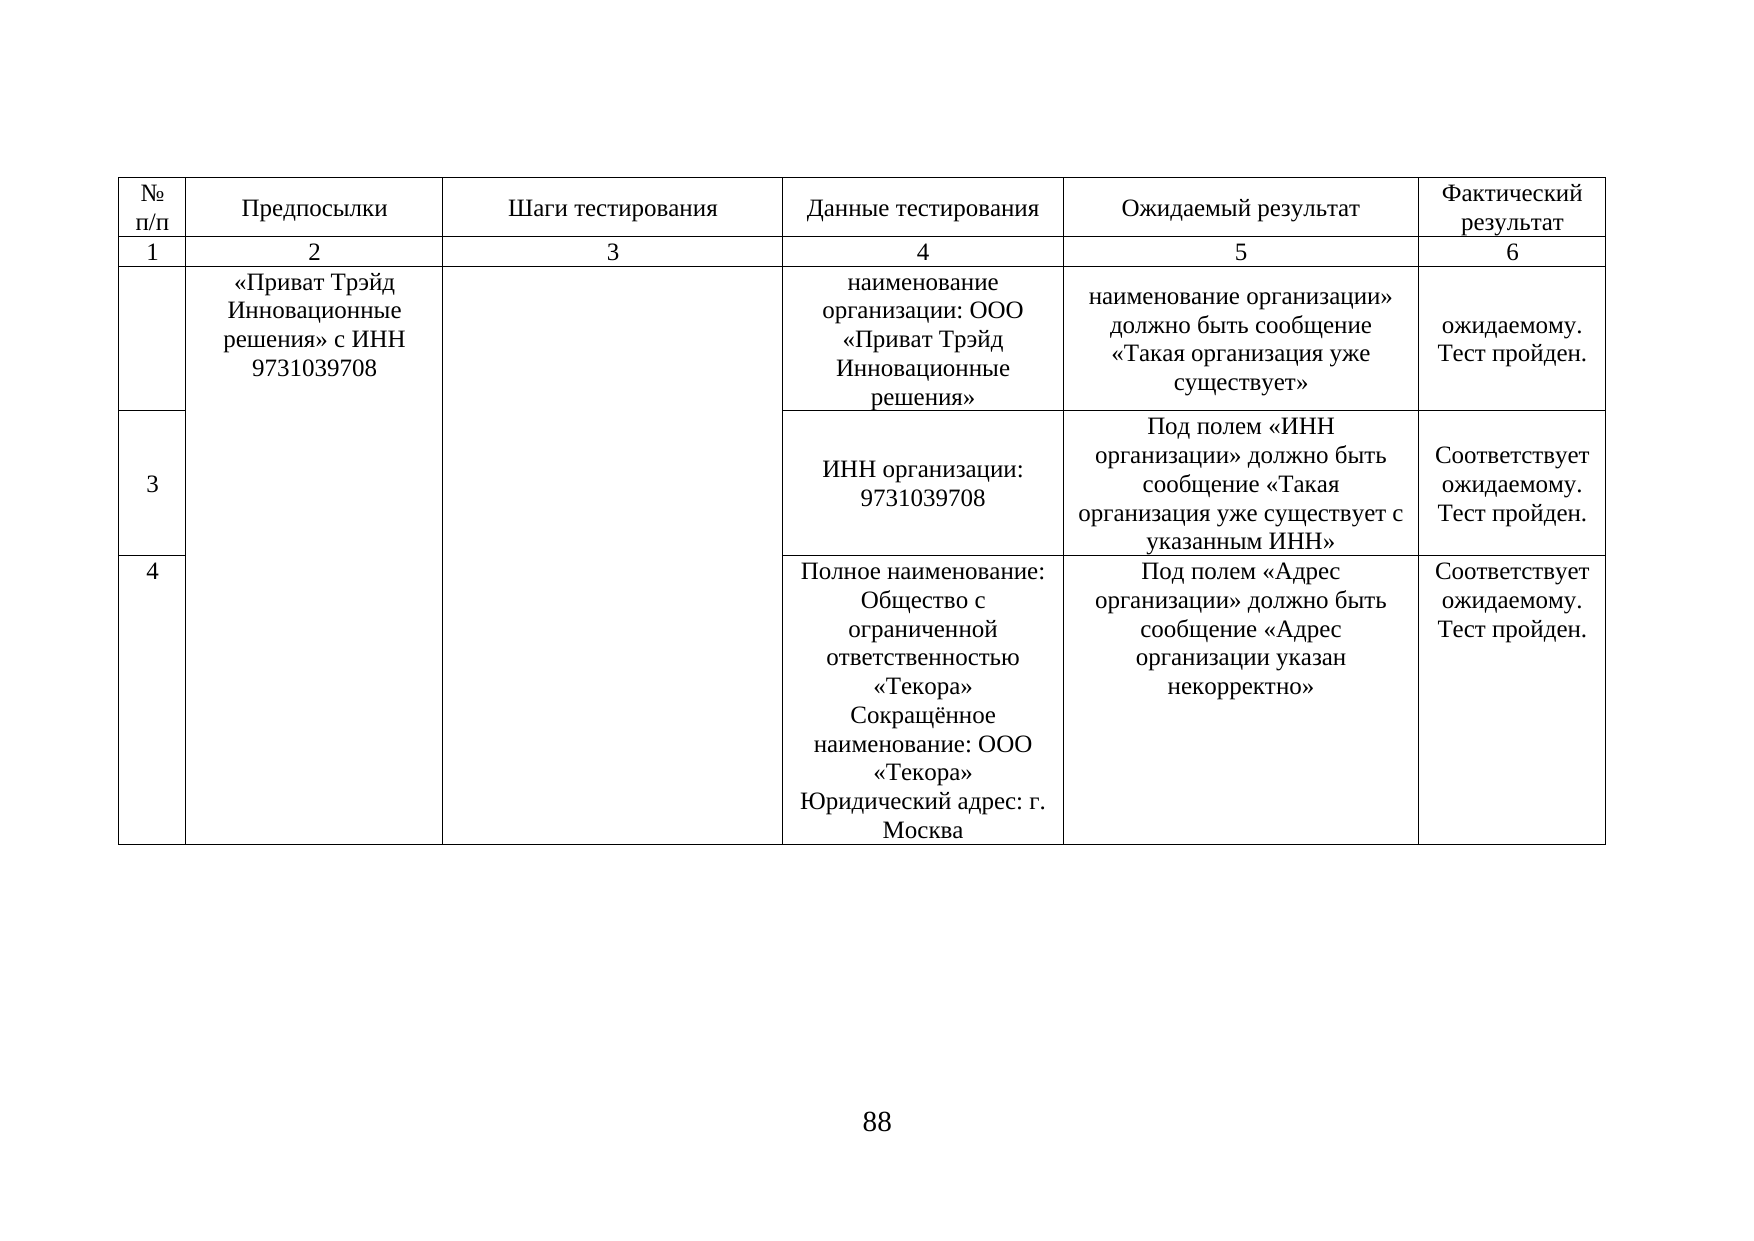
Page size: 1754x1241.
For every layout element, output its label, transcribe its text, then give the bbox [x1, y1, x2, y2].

table_header Предпосылки [186, 178, 442, 236]
table_cell 4 [783, 237, 1063, 266]
table_cell Соответствует ожидаемому. Тест пройден. [1419, 267, 1605, 410]
table_cell 2 [186, 237, 442, 266]
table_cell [1064, 267, 1418, 410]
table_cell Соответствует ожидаемому. Тест пройден. [1419, 556, 1605, 844]
table_cell 5 [1064, 237, 1418, 266]
table_header Ожидаемый результат [1064, 178, 1418, 236]
table_cell 6 [1419, 237, 1605, 266]
table_header Шаги тестирования [443, 178, 782, 236]
table_cell Под полем «ИНН организации» должно быть сообщение «Такая организация уже существует с указанным ИНН» [1064, 411, 1418, 555]
table_cell ИНН организации: 9731039708 [783, 411, 1063, 555]
table_cell Под полем «Адрес организации» должно быть сообщение «Адрес организации указан некорректно» [1064, 556, 1418, 844]
table_cell Соответствует ожидаемому. Тест пройден. [1419, 411, 1605, 555]
table_cell 3 [119, 411, 185, 555]
table_cell 4 [119, 556, 185, 844]
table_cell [783, 267, 1063, 410]
table_cell 2 [119, 267, 185, 410]
table_header Фактический результат [1419, 178, 1605, 236]
table_cell Полное наименование: Общество с ограниченной ответственностью «Текора» Сокращённое наименование: ООО «Текора» Юридический адрес: г. Москва [783, 556, 1063, 844]
table_cell 3 [443, 237, 782, 266]
table_header № п/п [119, 178, 185, 236]
table_cell 1 [119, 237, 185, 266]
table_header Данные тестирования [783, 178, 1063, 236]
